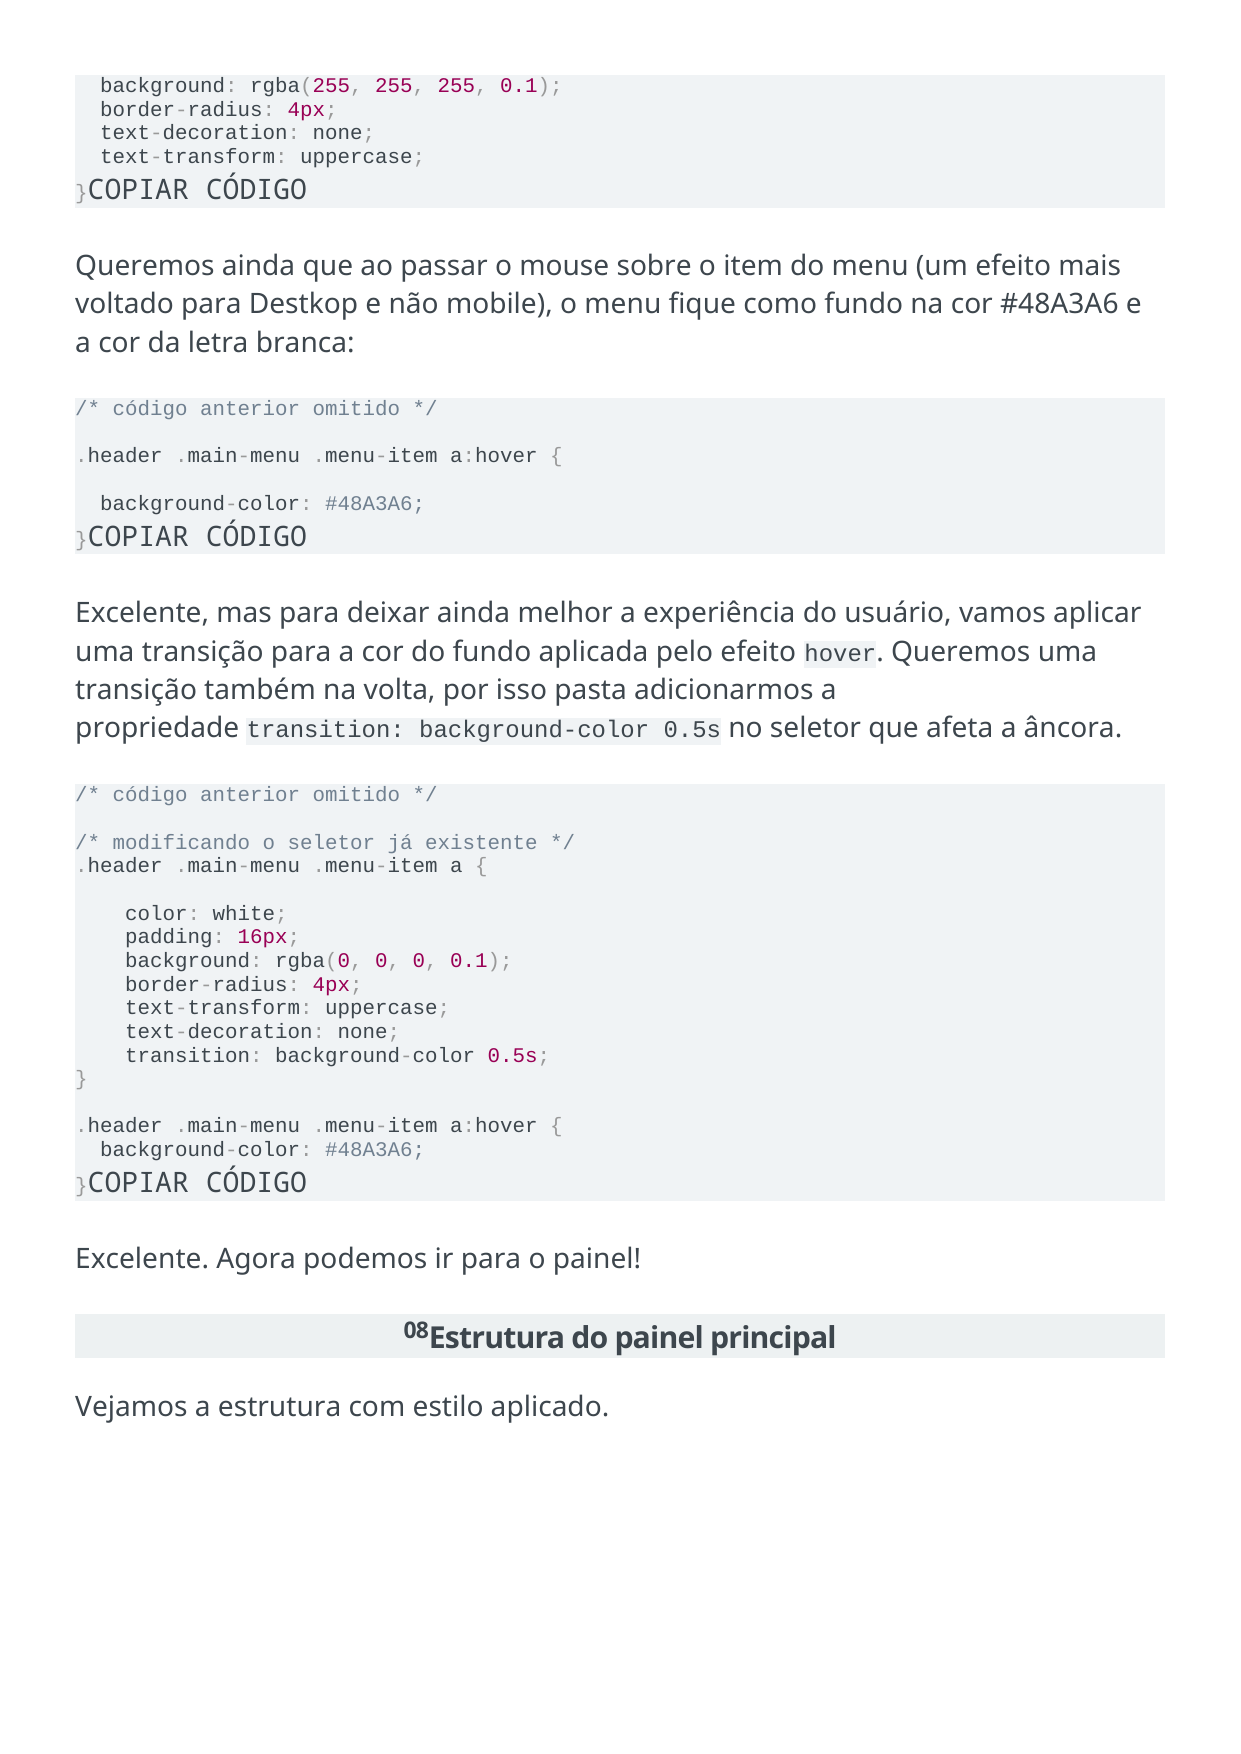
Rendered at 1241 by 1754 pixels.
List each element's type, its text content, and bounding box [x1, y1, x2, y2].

text }COPIAR CÓDIGO [75, 516, 1165, 554]
text } [75, 1068, 1165, 1092]
text padding: 16px; [75, 926, 1165, 950]
text Excelente. Agora podemos ir para o painel! [75, 1239, 1165, 1277]
text text-transform: uppercase; [75, 146, 1165, 169]
text background: rgba(255, 255, 255, 0.1); [75, 75, 1165, 99]
text }COPIAR CÓDIGO [75, 1163, 1165, 1201]
text }COPIAR CÓDIGO [75, 169, 1165, 208]
text .header .main-menu .menu-item a:hover { [75, 1116, 1165, 1139]
text text-transform: uppercase; [75, 997, 1165, 1021]
text /* código anterior omitido */ [75, 784, 1165, 808]
text border-radius: 4px; [75, 974, 1165, 997]
text /* modificando o seletor já existente */ [75, 832, 1165, 855]
text background-color: #48A3A6; [75, 492, 1165, 516]
text /* código anterior omitido */ [75, 398, 1165, 422]
subtitle 08Estrutura do painel principal [75, 1314, 1165, 1358]
text text-decoration: none; [75, 122, 1165, 146]
text .header .main-menu .menu-item a:hover { [75, 445, 1165, 469]
text text-decoration: none; [75, 1021, 1165, 1044]
text transition: background-color 0.5s; [75, 1044, 1165, 1068]
text Queremos ainda que ao passar o mouse sobre o item do menu (um efeito mais voltado para Destkop e não mobile), o menu fique como fundo na cor #48A3A6 e a cor da letra branca: [75, 245, 1165, 360]
text Excelente, mas para deixar ainda melhor a experiência do usuário, vamos aplicar uma transição para a cor do fundo aplicada pelo efeito hover. Queremos uma transição também na volta, por isso pasta adicionarmos a propriedade transition: background-color 0.5s no seletor que afeta a âncora. [75, 593, 1165, 746]
text background-color: #48A3A6; [75, 1139, 1165, 1163]
text color: white; [75, 903, 1165, 926]
text Vejamos a estrutura com estilo aplicado. [75, 1387, 1165, 1425]
text background: rgba(0, 0, 0, 0.1); [75, 950, 1165, 974]
text border-radius: 4px; [75, 99, 1165, 122]
text .header .main-menu .menu-item a { [75, 855, 1165, 879]
